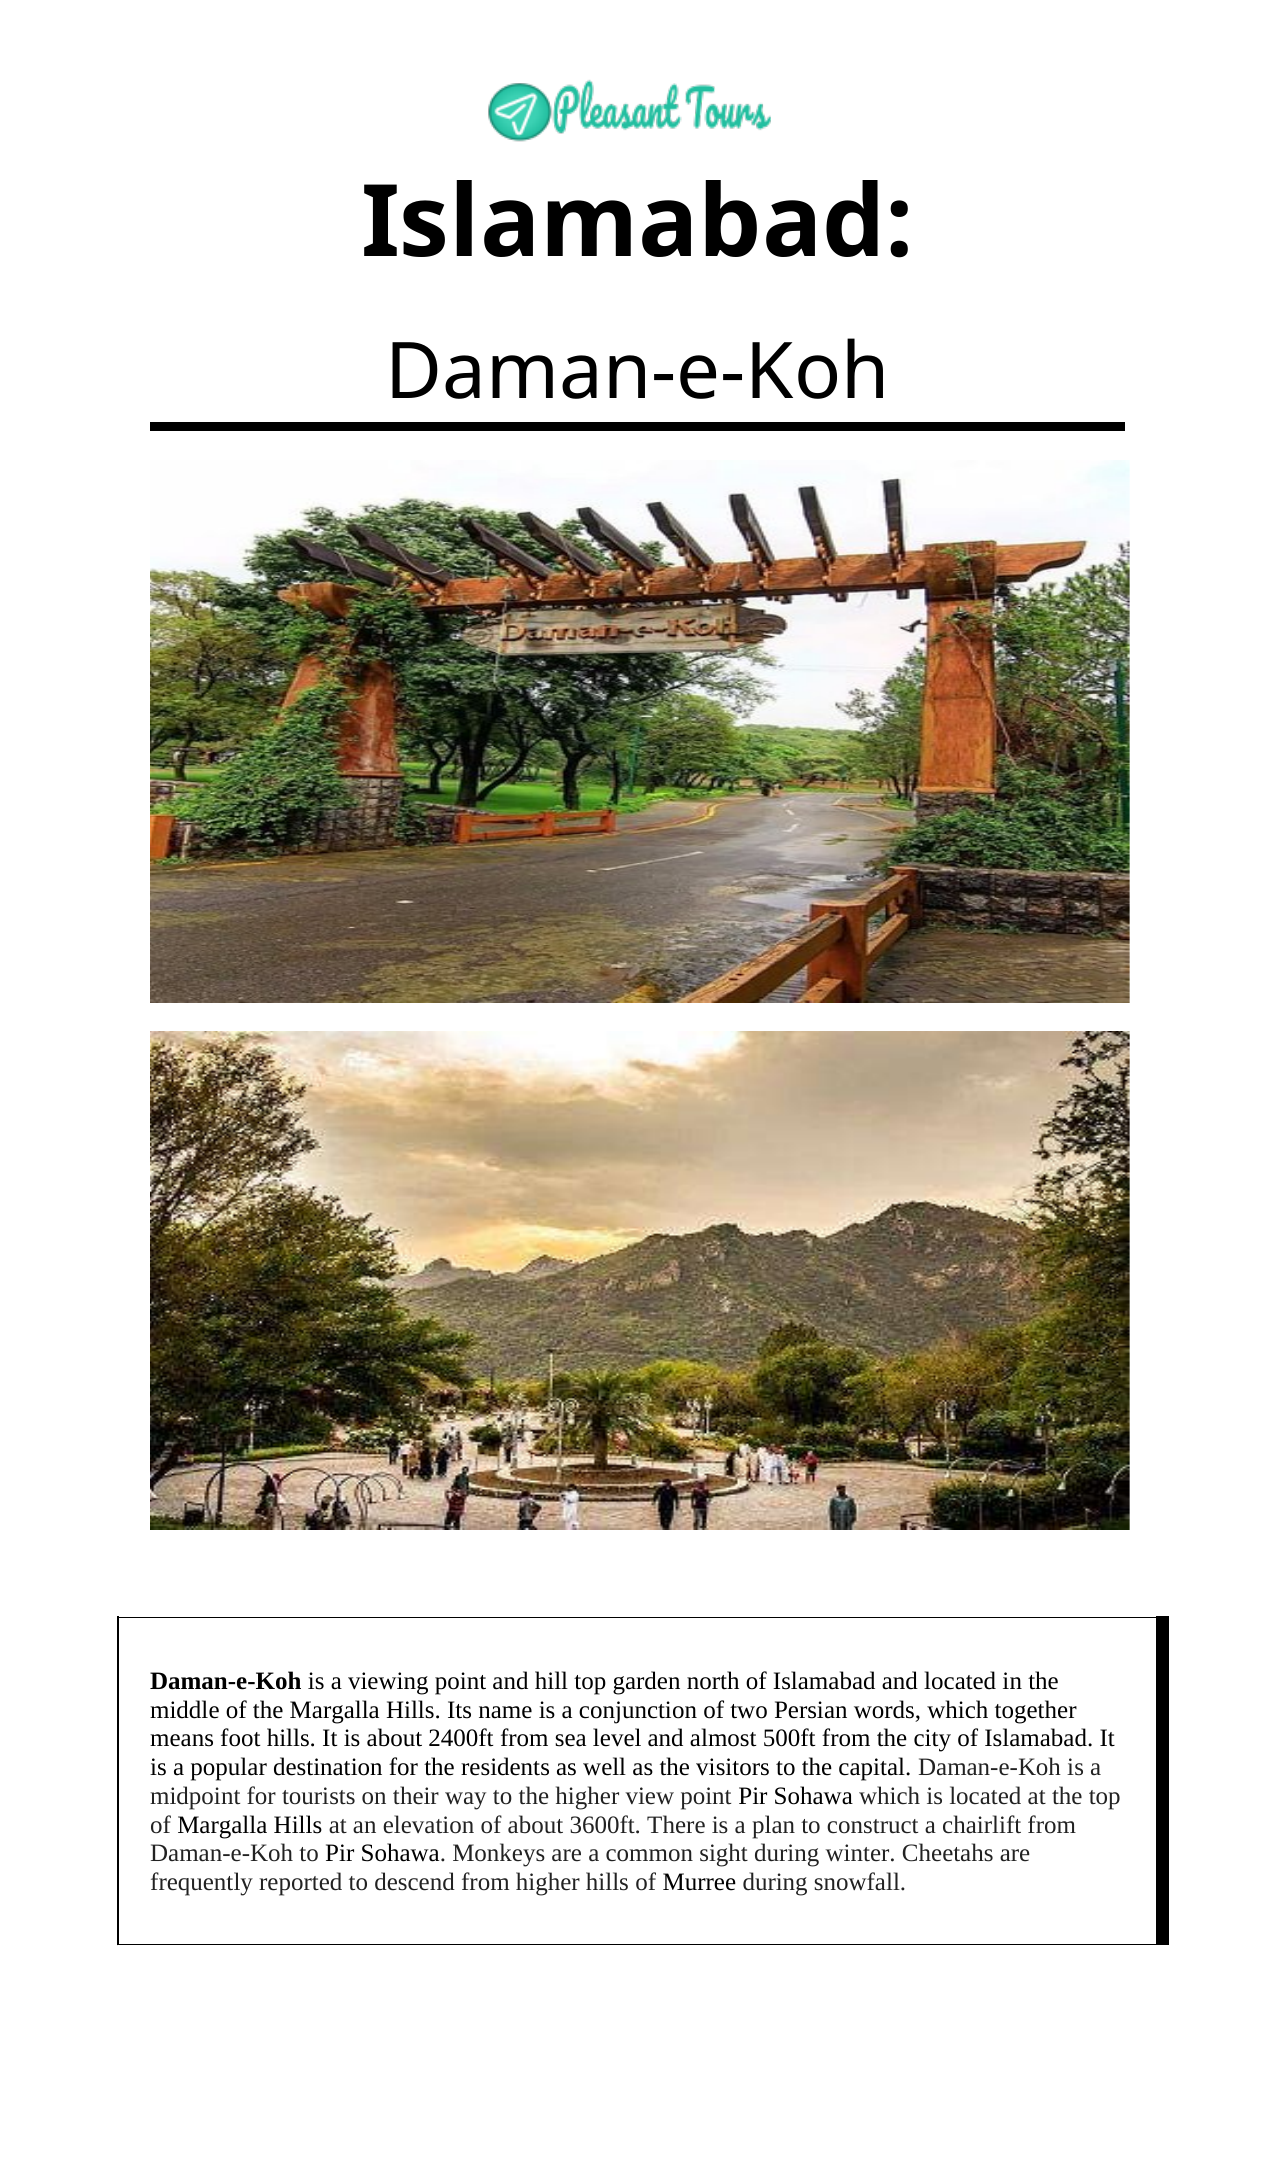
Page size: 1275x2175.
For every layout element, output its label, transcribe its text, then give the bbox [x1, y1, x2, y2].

picture [150, 1031, 1130, 1530]
picture [481, 75, 785, 143]
text Daman-e-Koh [150, 315, 1125, 422]
text Daman-e-Koh is a viewing point and hill top garden north of Islamabad and located in the middle of the Margalla Hills. Its name is a conjunction of two Persian words, which together means foot hills. It is about 2400ft from sea level and almost 500ft from the city of Islamabad. It is a popular destination for the residents as well as the visitors to the capital. Daman-e-Koh is a midpoint for tourists on their way to the higher view point Pir Sohawa which is located at the top of Margalla Hills at an elevation of about 3600ft. There is a plan to construct a chairlift from Daman-e-Koh to Pir Sohawa. Monkeys are a common sight during winter. Cheetahs are frequently reported to descend from higher hills of Murree during snowfall. [119, 1618, 1156, 1944]
picture [150, 460, 1130, 1003]
text Islamabad: [150, 150, 1125, 286]
